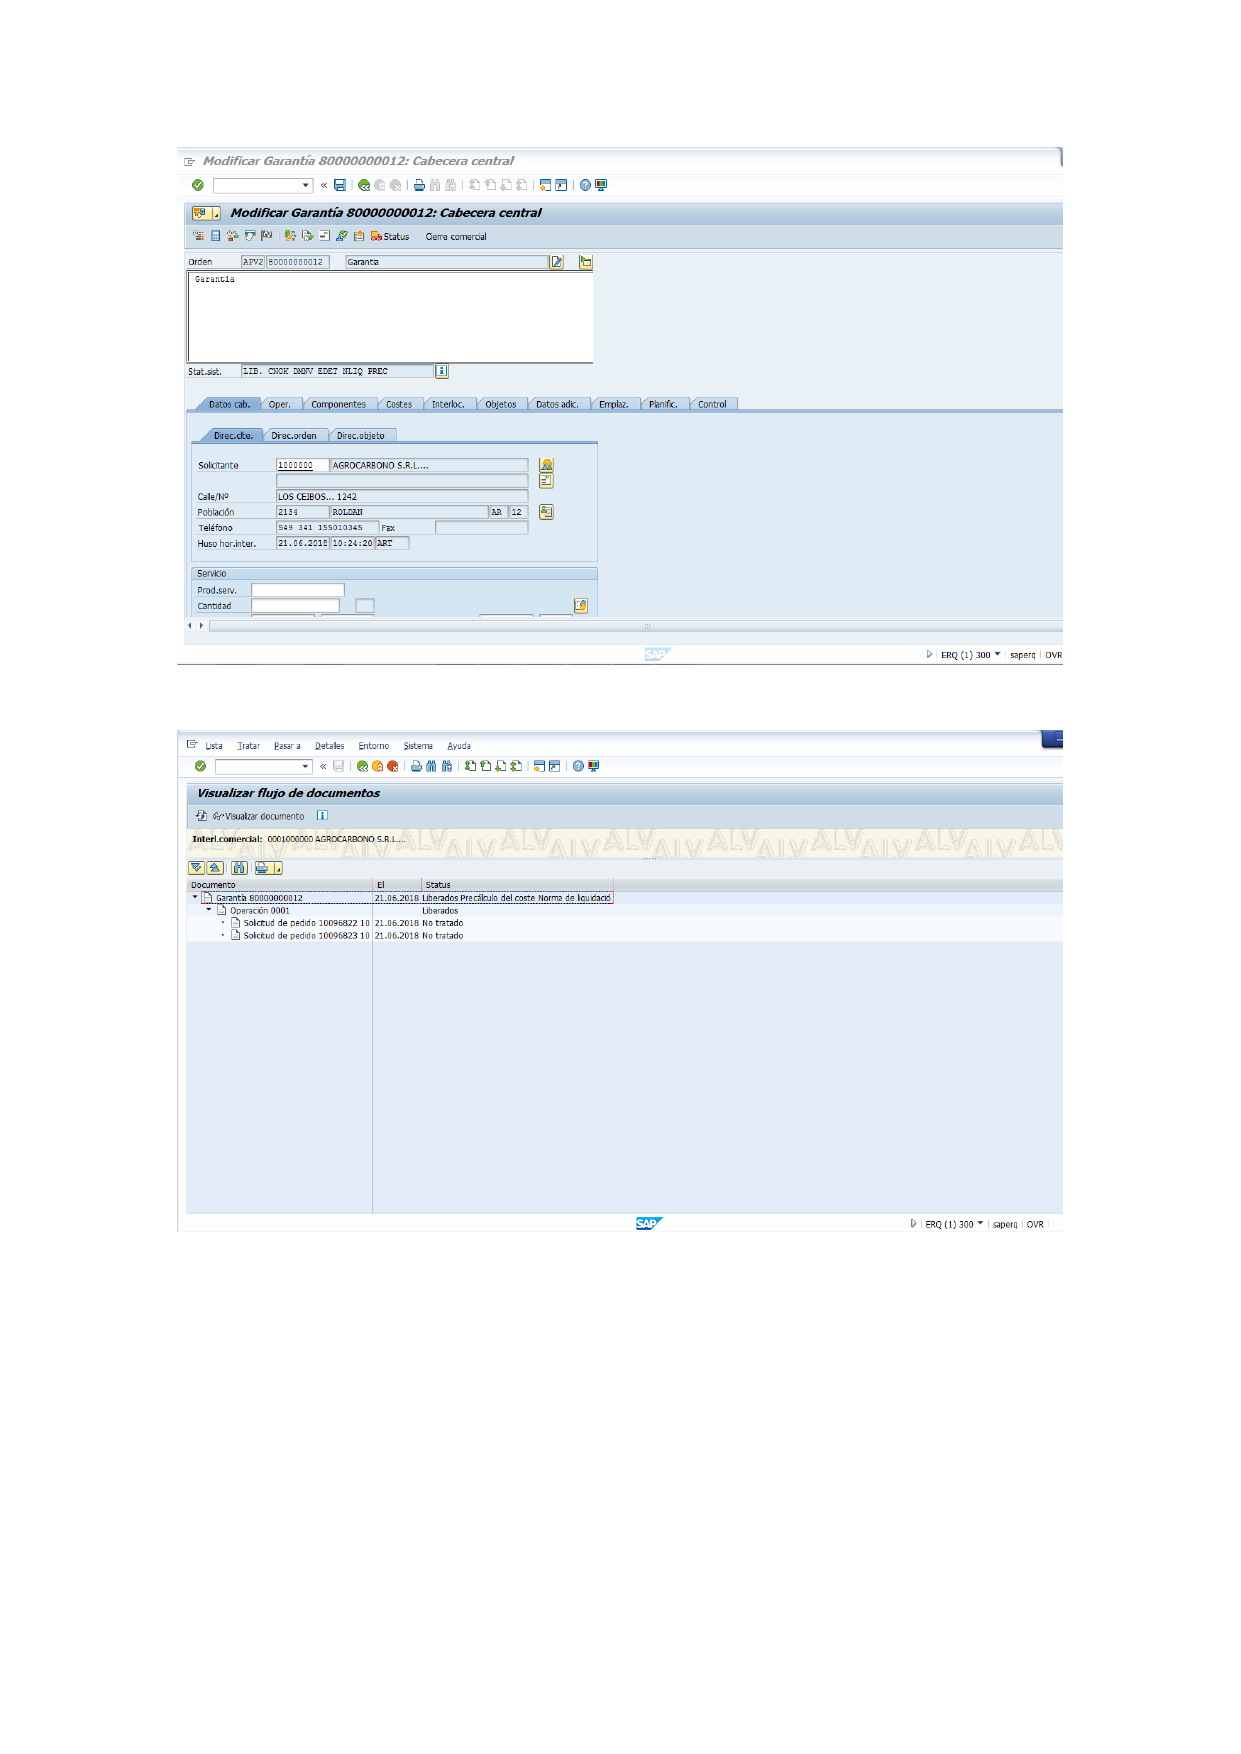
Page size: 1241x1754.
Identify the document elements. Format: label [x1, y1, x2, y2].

picture [177, 147, 1063, 665]
picture [177, 730, 1063, 1232]
